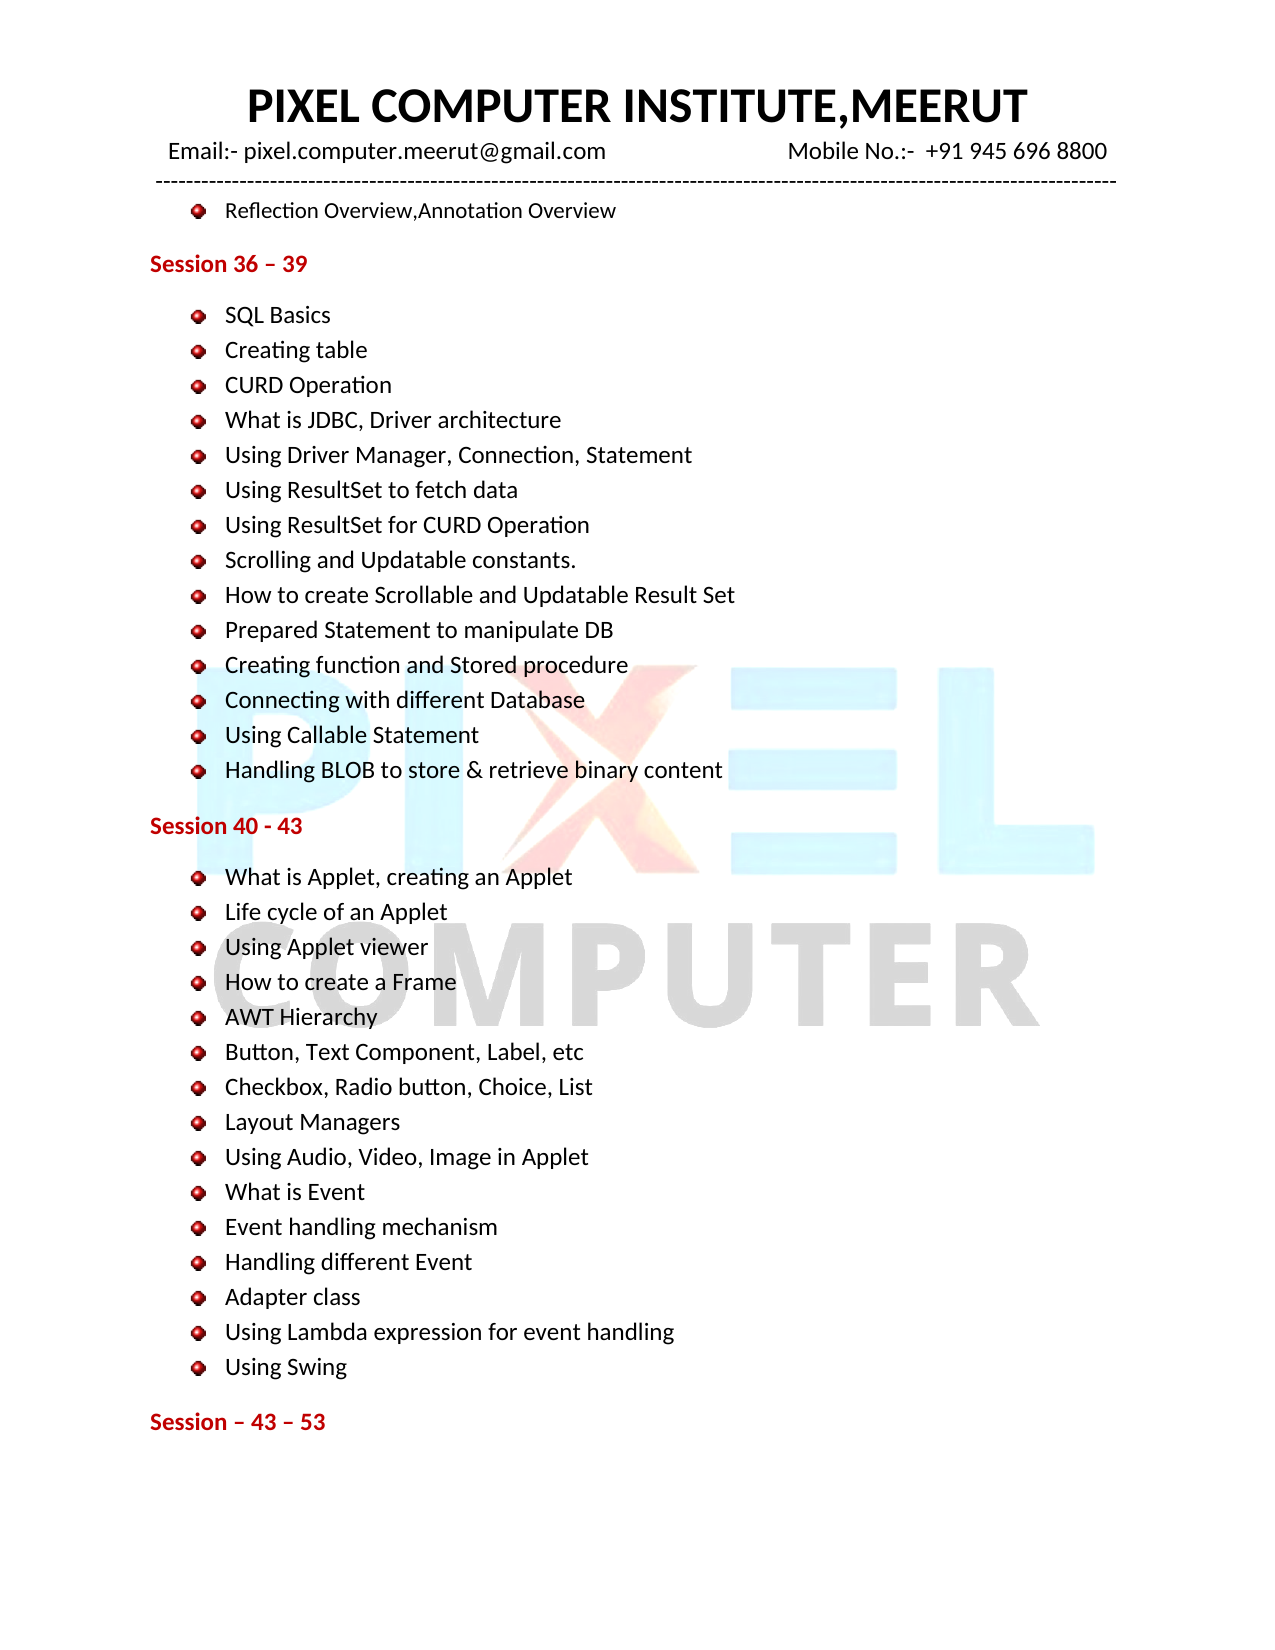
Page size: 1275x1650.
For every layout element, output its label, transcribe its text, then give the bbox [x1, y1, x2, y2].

picture [188, 1148, 206, 1166]
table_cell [139, 196, 1209, 228]
picture [188, 307, 206, 324]
picture [188, 1008, 206, 1026]
picture [188, 973, 206, 991]
table_cell Session – 43 – 53 [139, 1385, 1209, 1457]
picture [188, 727, 206, 744]
picture [188, 517, 206, 534]
picture [188, 342, 206, 359]
picture [188, 482, 206, 499]
picture [188, 868, 206, 886]
picture [188, 1253, 206, 1271]
picture [188, 412, 206, 429]
table_cell Session 36 – 39 [139, 228, 1209, 300]
table_cell What is Applet, creating an Applet Life cycle of an Applet Using Applet viewer How to create a Frame AWT Hierarchy Button, Text Component, Label, etc Checkbox, Radio button, Choice, List Layout Managers Using Audio, Video, Image in Applet What is Event Event handling mechanism Handling different Event Adapter class Using Lambda expression for event handling Using Swing [139, 861, 1209, 1385]
picture [188, 587, 206, 604]
picture [188, 903, 206, 921]
picture [188, 201, 206, 219]
picture [188, 447, 206, 464]
table_cell SQL Basics Creating table CURD Operation What is JDBC, Driver architecture Using Driver Manager, Connection, Statement Using ResultSet to fetch data Using ResultSet for CURD Operation Scrolling and Updatable constants. How to create Scrollable and Updatable Result Set Prepared Statement to manipulate DB Creating function and Stored procedure Connecting with different Database Using Callable Statement Handling BLOB to store & retrieve binary content [139, 300, 1209, 789]
picture [188, 762, 206, 779]
picture [188, 377, 206, 394]
picture [188, 1323, 206, 1341]
picture [188, 1288, 206, 1306]
picture [188, 1358, 206, 1376]
picture [188, 1043, 206, 1061]
picture [188, 692, 206, 709]
picture [188, 1078, 206, 1096]
picture [188, 552, 206, 569]
picture [188, 1113, 206, 1131]
picture [188, 1183, 206, 1201]
table_cell Session 40 - 43 [139, 789, 1209, 861]
picture [188, 622, 206, 639]
picture [188, 938, 206, 956]
picture [188, 1218, 206, 1236]
picture [188, 657, 206, 674]
